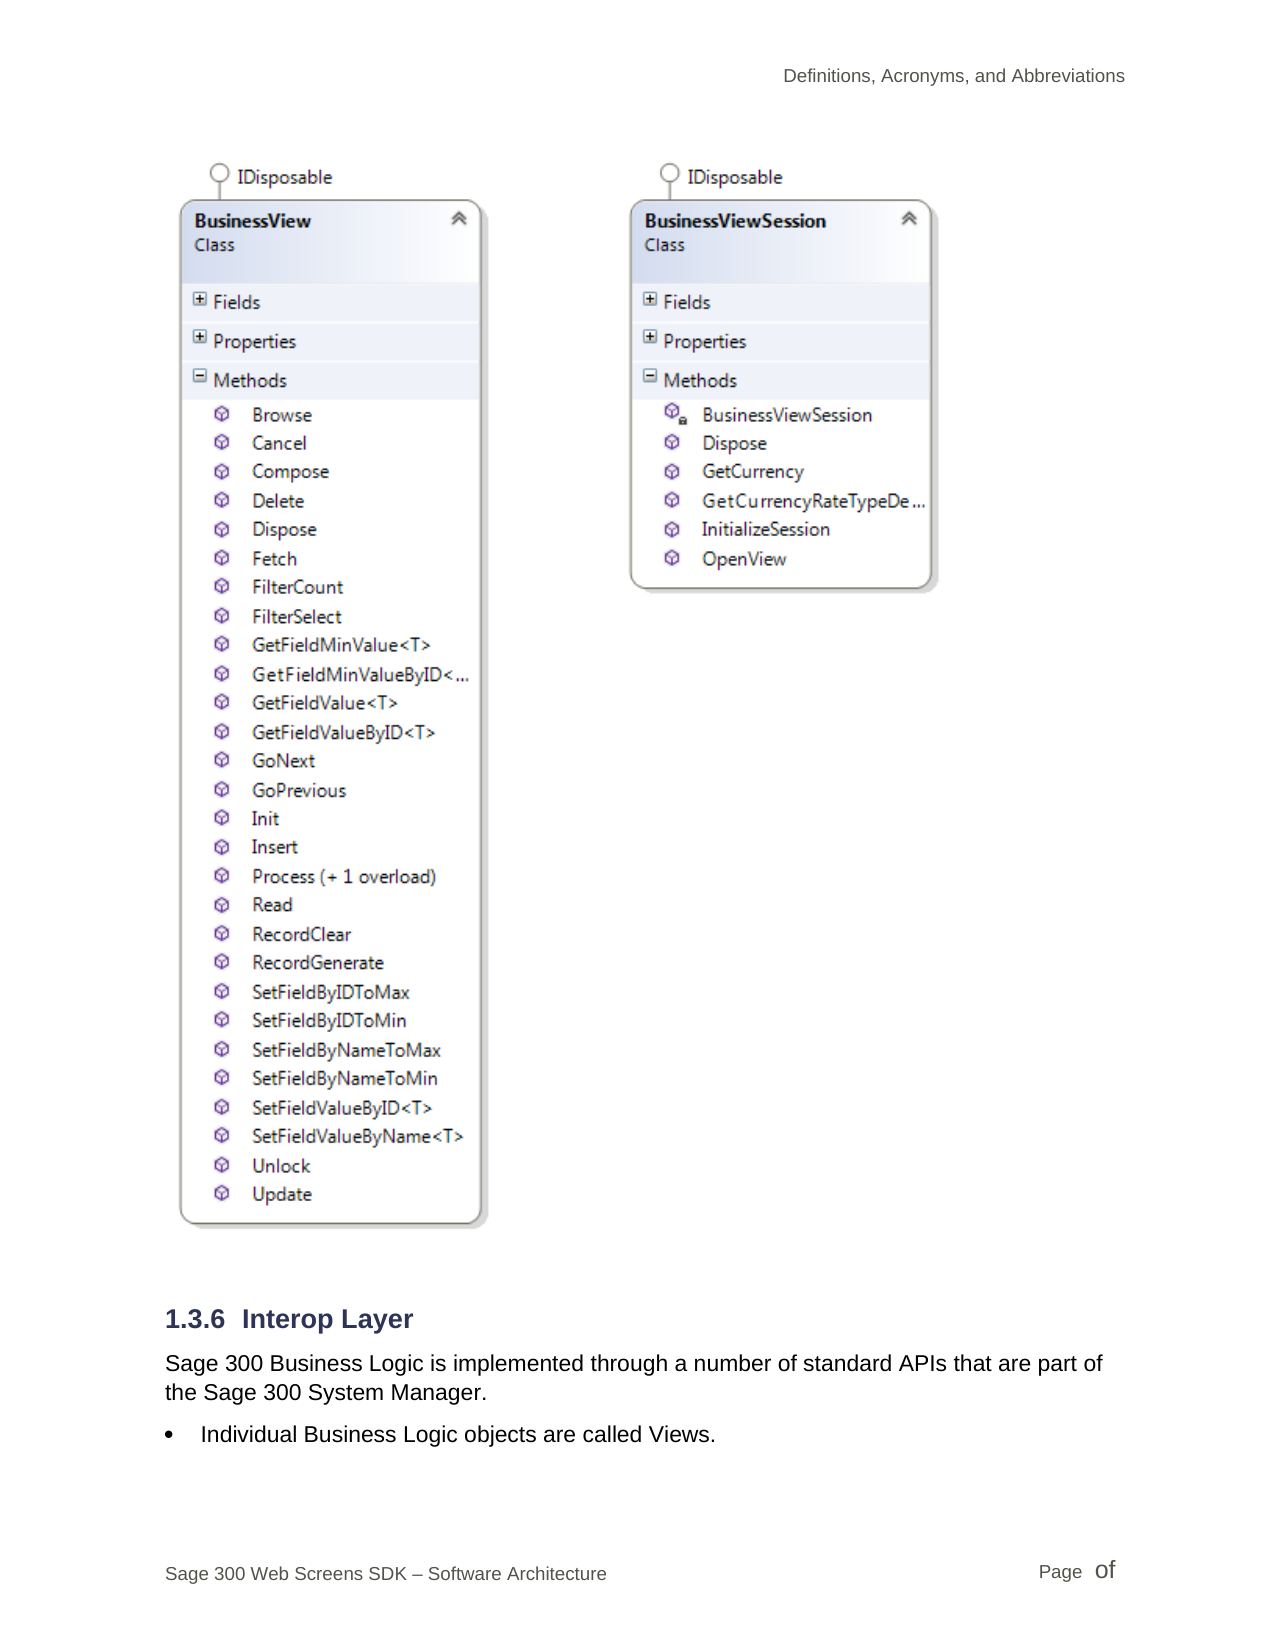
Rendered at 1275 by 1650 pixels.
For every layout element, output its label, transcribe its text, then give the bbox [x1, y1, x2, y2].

text Individual Business Logic objects are called Views. [165, 1418, 1125, 1447]
picture [165, 149, 945, 1237]
text Sage 300 Business Logic is implemented through a number of standard APIs that are part of the Sage 300 System Manager. [165, 1347, 1125, 1405]
subtitle Interop Layer [165, 1303, 1125, 1334]
